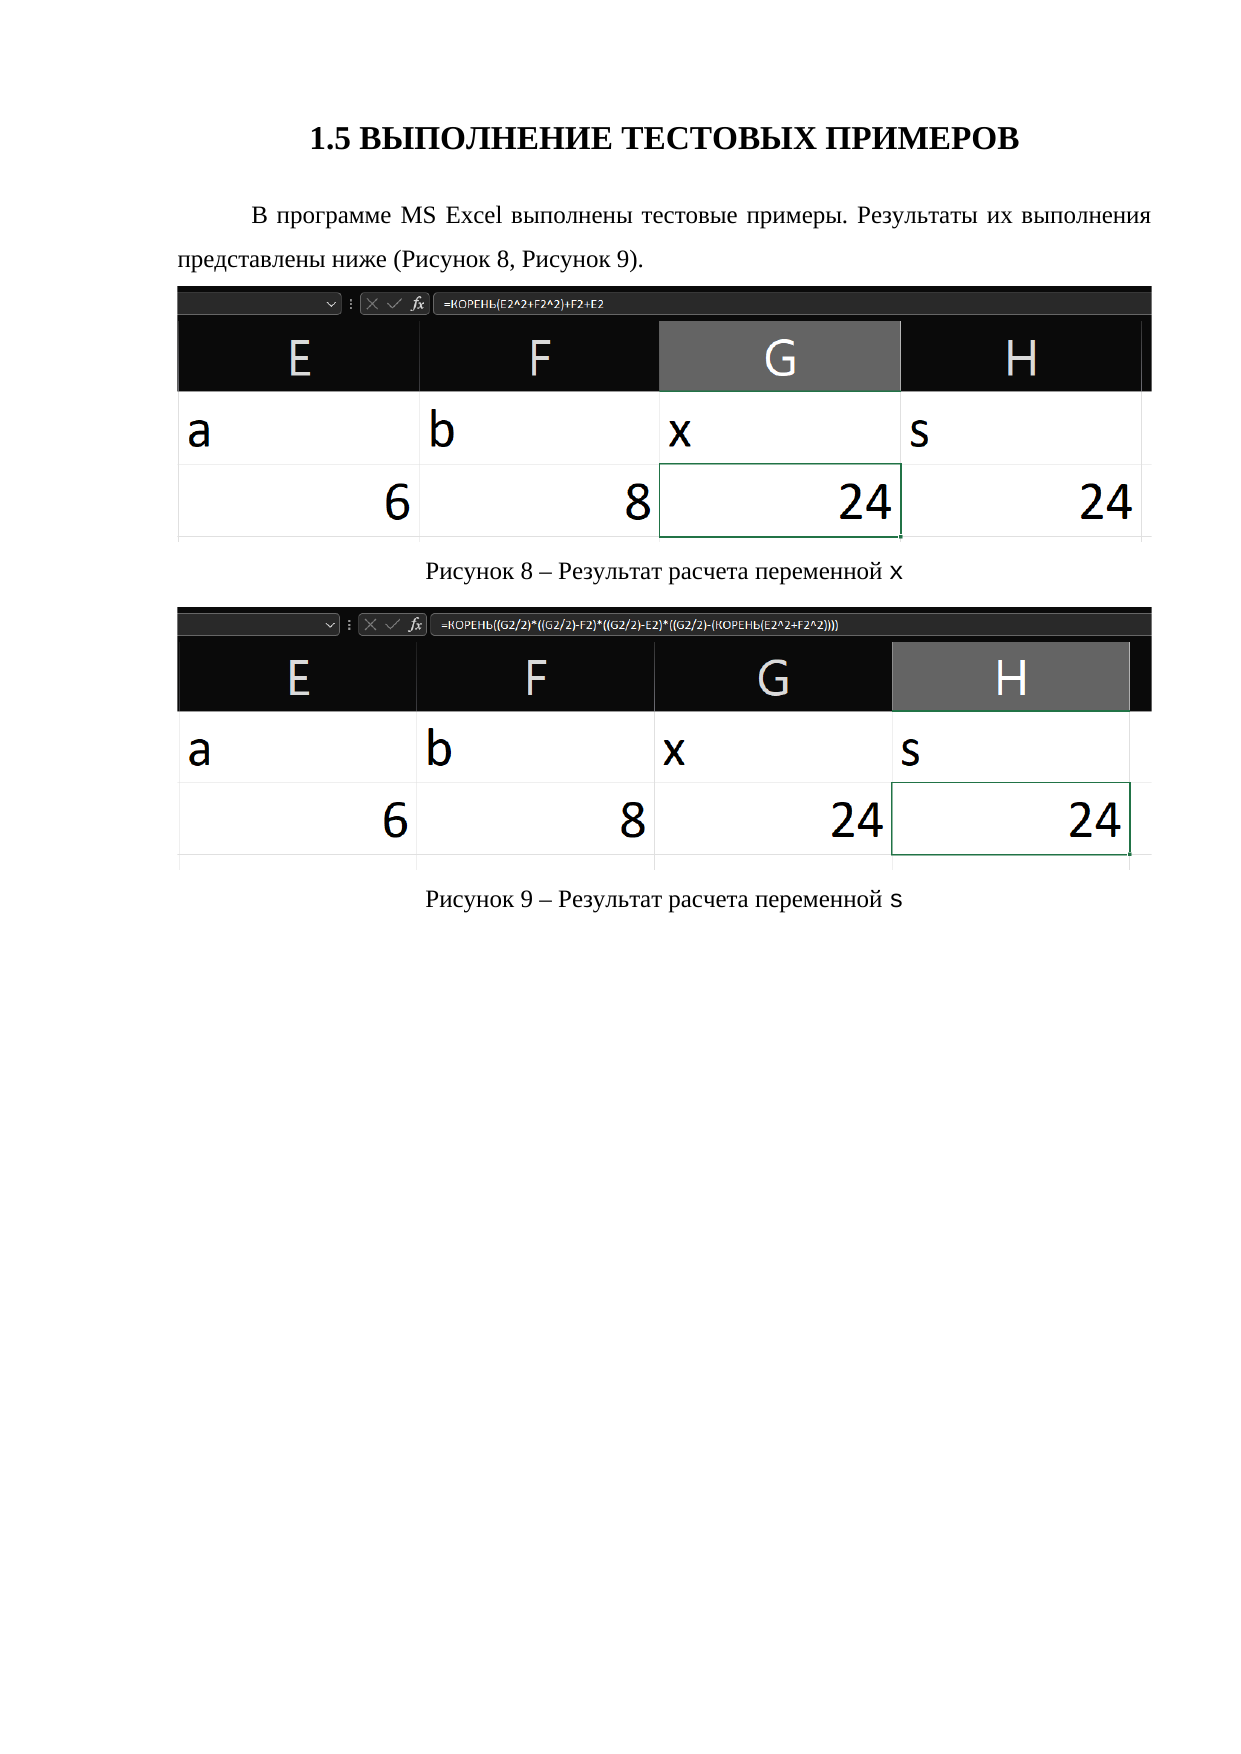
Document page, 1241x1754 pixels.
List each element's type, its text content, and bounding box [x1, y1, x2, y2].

text Рисунок 8 – Результат расчета переменной x [177, 556, 1152, 587]
text В программе MS Excel выполнены тестовые примеры. Результаты их выполнения представлены ниже (Рисунок 8, Рисунок 9). [177, 201, 1152, 272]
picture [177, 607, 1152, 870]
picture [177, 286, 1152, 542]
text 1.5 ВЫПОЛНЕНИЕ ТЕСТОВЫХ ПРИМЕРОВ [177, 118, 1152, 156]
text Рисунок 9 – Результат расчета переменной s [177, 884, 1152, 915]
